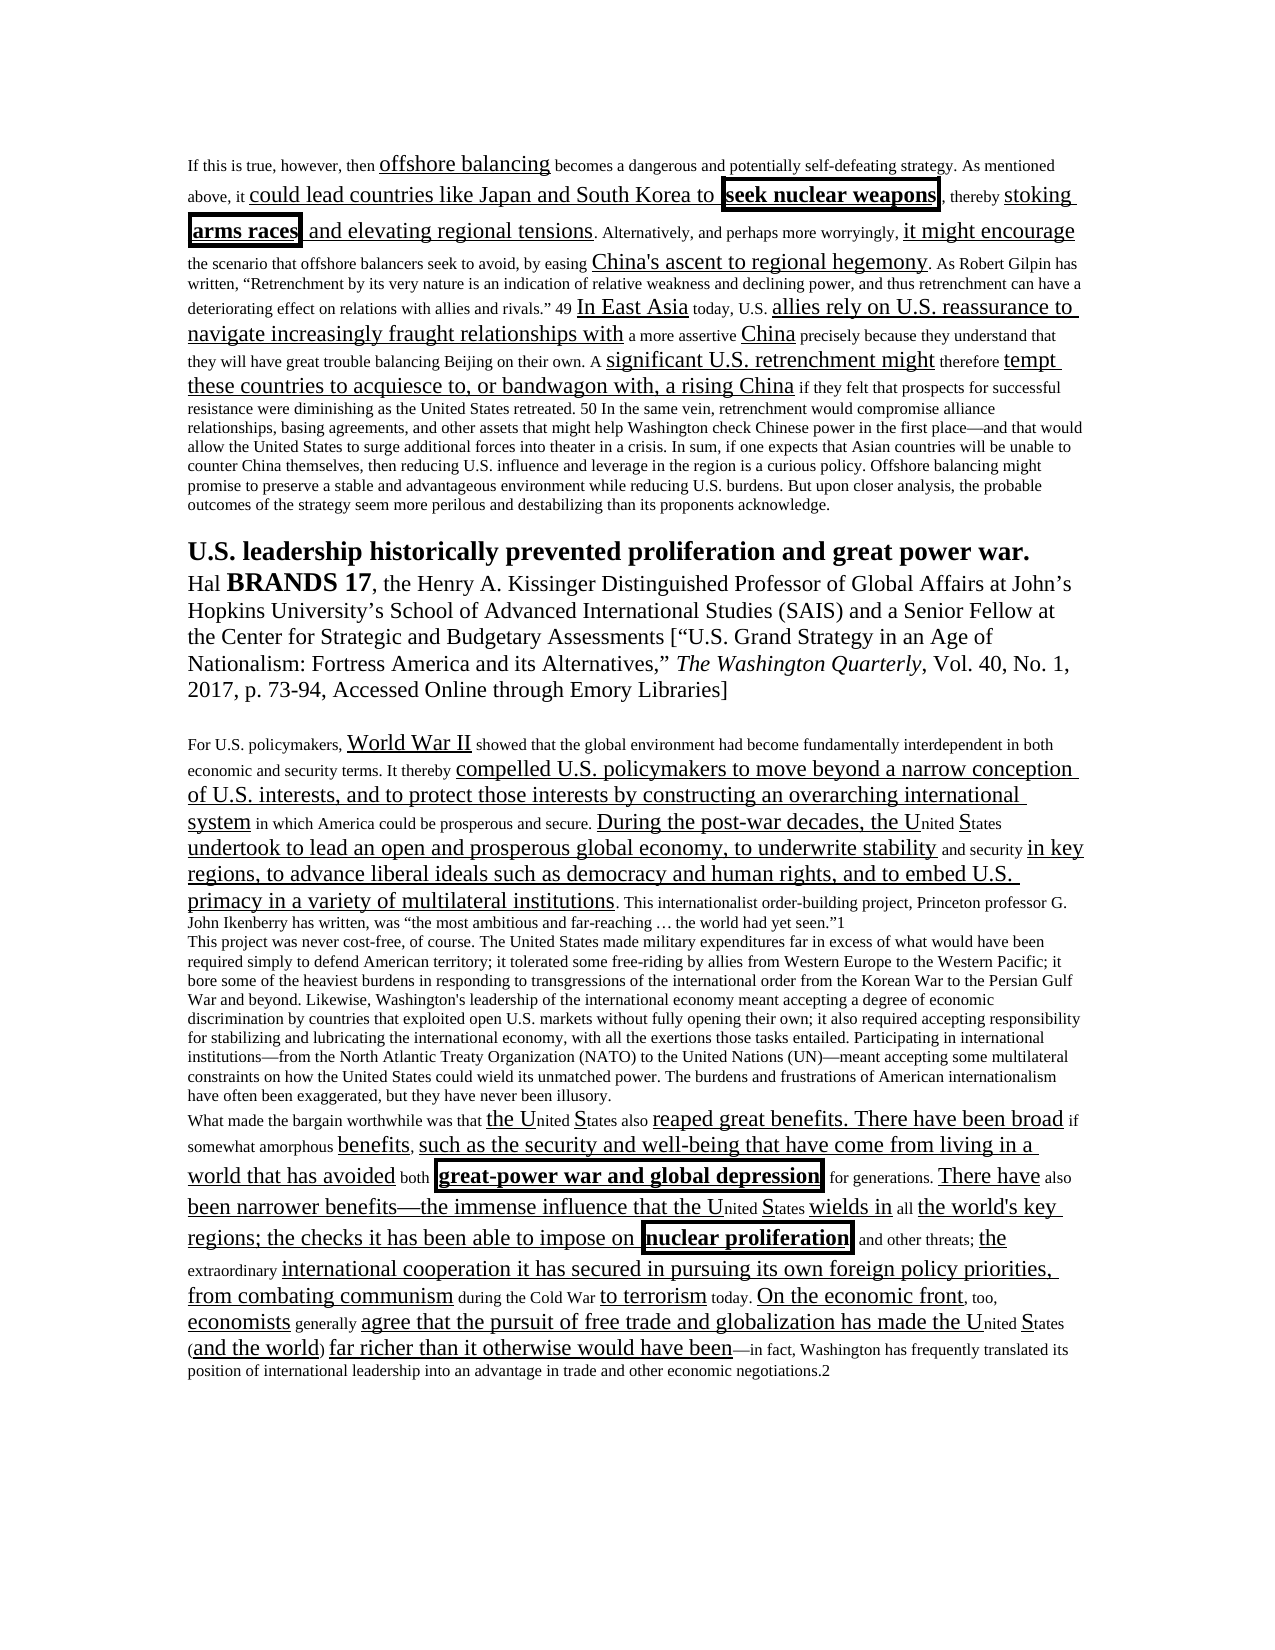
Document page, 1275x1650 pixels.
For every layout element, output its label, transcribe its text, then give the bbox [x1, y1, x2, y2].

text Hal BRANDS 17, the Henry A. Kissinger Distinguished Professor of Global Affairs at John’s Hopkins University’s School of Advanced International Studies (SAIS) and a Senior Fellow at the Center for Strategic and Budgetary Assessments [“U.S. Grand Strategy in an Age of Nationalism: Fortress America and its Alternatives,” The Washington Quarterly, Vol. 40, No. 1, 2017, p. 73-94, Accessed Online through Emory Libraries] [187, 566, 1087, 702]
text For U.S. policymakers, World War II showed that the global environment had become fundamentally interdependent in both economic and security terms. It thereby compelled U.S. policymakers to move beyond a narrow conception of U.S. interests, and to protect those interests by constructing an overarching international system in which America could be prosperous and secure. During the post-war decades, the United States undertook to lead an open and prosperous global economy, to underwrite stability and security in key regions, to advance liberal ideals such as democracy and human rights, and to embed U.S. primacy in a variety of multilateral institutions. This internationalist order-building project, Princeton professor G. John Ikenberry has written, was “the most ambitious and far-reaching … the world had yet seen.”1 [187, 729, 1087, 932]
text If this is true, however, then offshore balancing becomes a dangerous and potentially self-defeating strategy. As mentioned above, it could lead countries like Japan and South Korea to seek nuclear weapons, thereby stoking arms races and elevating regional tensions. Alternatively, and perhaps more worryingly, it might encourage the scenario that offshore balancers seek to avoid, by easing China's ascent to regional hegemony. As Robert Gilpin has written, “Retrenchment by its very nature is an indication of relative weakness and declining power, and thus retrenchment can have a deteriorating effect on relations with allies and rivals.” 49 In East Asia today, U.S. allies rely on U.S. reassurance to navigate increasingly fraught relationships with a more assertive China precisely because they understand that they will have great trouble balancing Beijing on their own. A significant U.S. retrenchment might therefore tempt these countries to acquiesce to, or bandwagon with, a rising China if they felt that prospects for successful resistance were diminishing as the United States retreated. 50 In the same vein, retrenchment would compromise alliance relationships, basing agreements, and other assets that might help Washington check Chinese power in the first place—and that would allow the United States to surge additional forces into theater in a crisis. In sum, if one expects that Asian countries will be unable to counter China themselves, then reducing U.S. influence and leverage in the region is a curious policy. Offshore balancing might promise to preserve a stable and advantageous environment while reducing U.S. burdens. But upon closer analysis, the probable outcomes of the strategy seem more perilous and destabilizing than its proponents acknowledge. [187, 150, 1087, 514]
text What made the bargain worthwhile was that the United States also reaped great benefits. There have been broad if somewhat amorphous benefits, such as the security and well-being that have come from living in a world that has avoided both great-power war and global depression for generations. There have also been narrower benefits—the immense influence that the United States wields in all the world's key regions; the checks it has been able to impose on nuclear proliferation and other threats; the extraordinary international cooperation it has secured in pursuing its own foreign policy priorities, from combating communism during the Cold War to terrorism today. On the economic front, too, economists generally agree that the pursuit of free trade and globalization has made the United States (and the world) far richer than it otherwise would have been—in fact, Washington has frequently translated its position of international leadership into an advantage in trade and other economic negotiations.2 [187, 1105, 1087, 1380]
text This project was never cost-free, of course. The United States made military expenditures far in excess of what would have been required simply to defend American territory; it tolerated some free-riding by allies from Western Europe to the Western Pacific; it bore some of the heaviest burdens in responding to transgressions of the international order from the Korean War to the Persian Gulf War and beyond. Likewise, Washington's leadership of the international economy meant accepting a degree of economic discrimination by countries that exploited open U.S. markets without fully opening their own; it also required accepting responsibility for stabilizing and lubricating the international economy, with all the exertions those tasks entailed. Participating in international institutions—from the North Atlantic Treaty Organization (NATO) to the United Nations (UN)—meant accepting some multilateral constraints on how the United States could wield its unmatched power. The burdens and frustrations of American internationalism have often been exaggerated, but they have never been illusory. [187, 932, 1087, 1105]
subtitle U.S. leadership historically prevented proliferation and great power war. [187, 534, 1087, 566]
